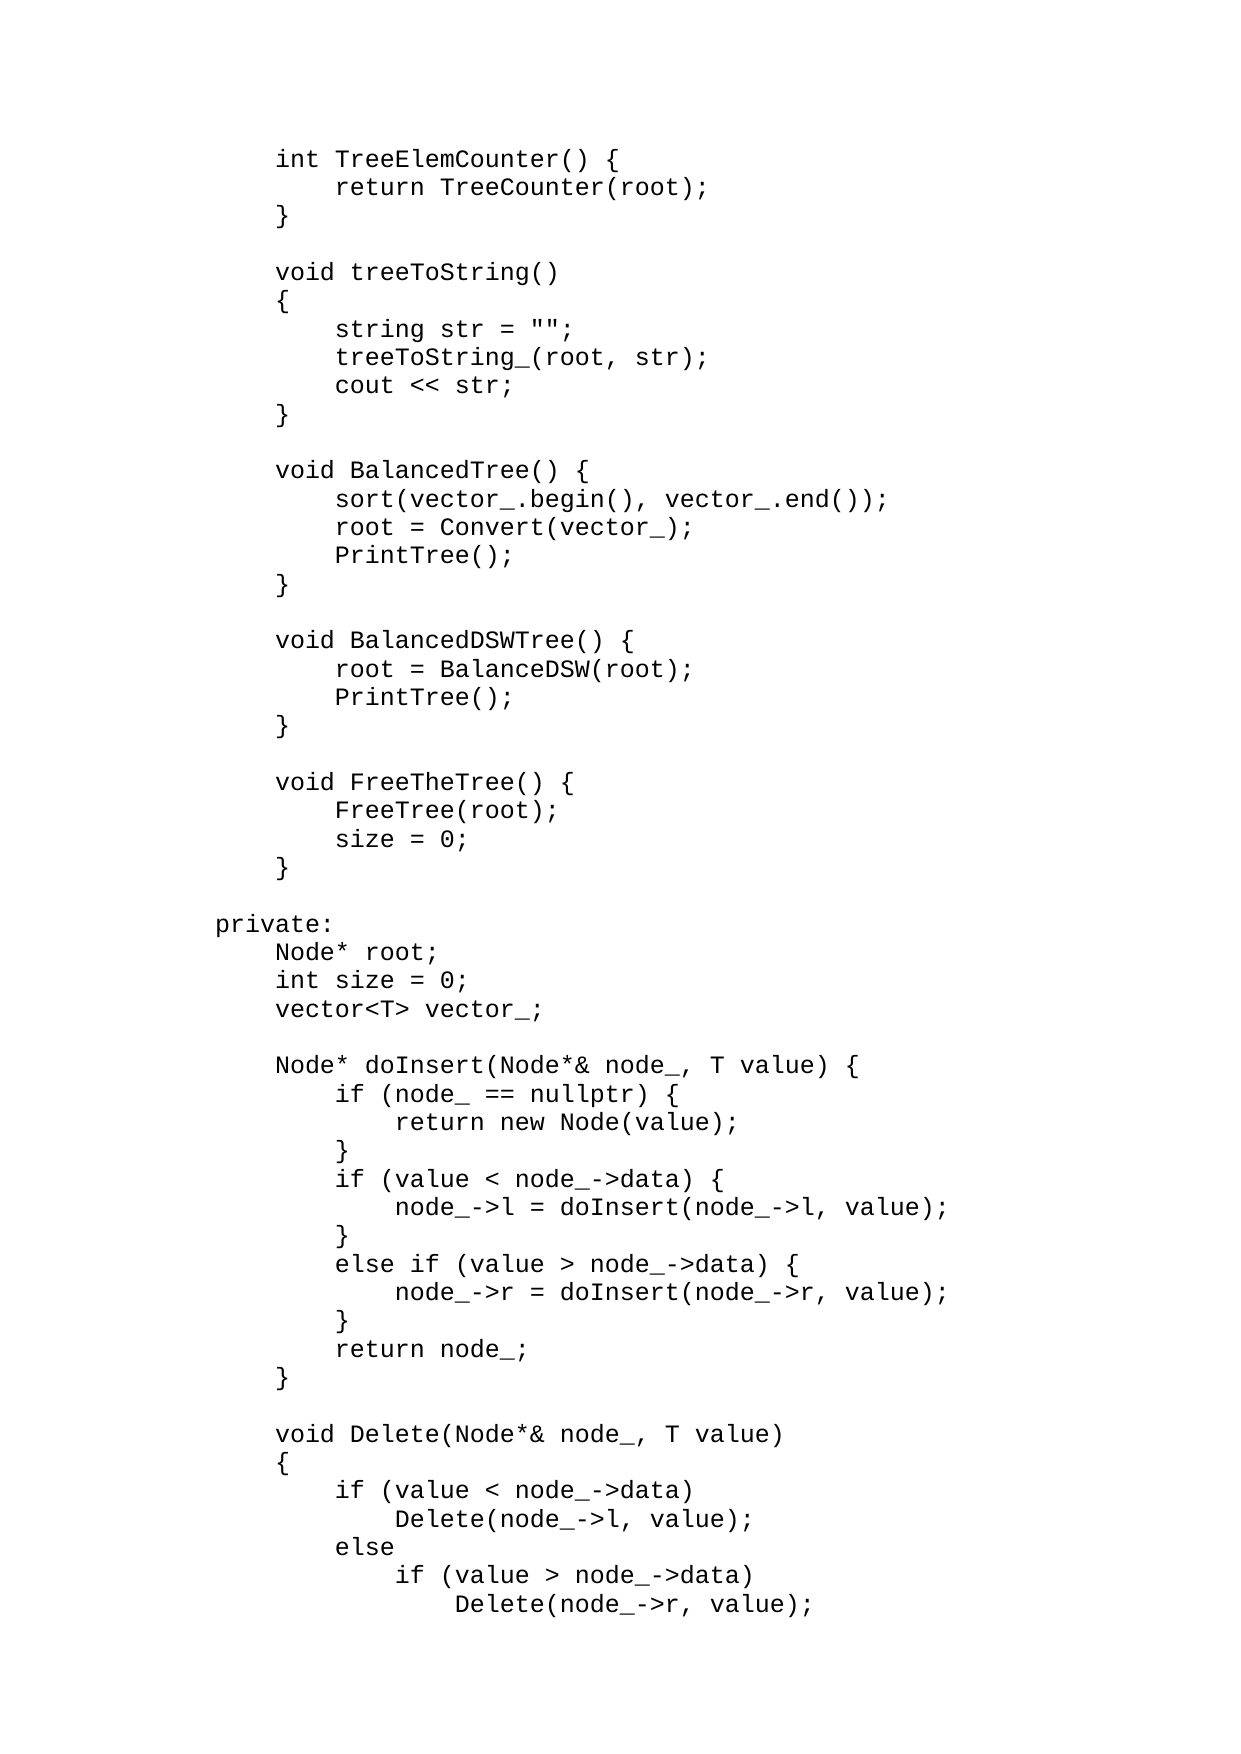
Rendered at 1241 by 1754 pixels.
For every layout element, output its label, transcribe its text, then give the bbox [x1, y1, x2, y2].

text } [215, 713, 1152, 741]
text if (node_ == nullptr) { [215, 1081, 1152, 1110]
text root = Convert(vector_); [215, 515, 1152, 543]
text string str = ""; [215, 316, 1152, 345]
text Delete(node_->r, value); [215, 1591, 1152, 1620]
text treeToString_(root, str); [215, 345, 1152, 373]
text } [215, 1308, 1152, 1336]
text void Delete(Node*& node_, T value) [215, 1421, 1152, 1450]
text } [215, 401, 1152, 430]
text size = 0; [215, 826, 1152, 855]
text } [215, 855, 1152, 883]
text else if (value > node_->data) { [215, 1251, 1152, 1280]
text void BalancedTree() { [215, 458, 1152, 486]
text { [215, 1450, 1152, 1478]
text sort(vector_.begin(), vector_.end()); [215, 486, 1152, 515]
text if (value > node_->data) [215, 1563, 1152, 1591]
text } [215, 1223, 1152, 1251]
text Delete(node_->l, value); [215, 1506, 1152, 1535]
text if (value < node_->data) { [215, 1166, 1152, 1195]
text cout << str; [215, 373, 1152, 401]
text node_->l = doInsert(node_->l, value); [215, 1195, 1152, 1223]
text int TreeElemCounter() { [215, 146, 1152, 175]
text } [215, 203, 1152, 231]
text vector<T> vector_; [215, 996, 1152, 1025]
text Node* doInsert(Node*& node_, T value) { [215, 1053, 1152, 1081]
text void treeToString() [215, 260, 1152, 288]
text PrintTree(); [215, 685, 1152, 713]
text return TreeCounter(root); [215, 175, 1152, 203]
text } [215, 1138, 1152, 1166]
text PrintTree(); [215, 543, 1152, 571]
text return node_; [215, 1336, 1152, 1365]
text if (value < node_->data) [215, 1478, 1152, 1506]
text FreeTree(root); [215, 798, 1152, 826]
text { [215, 288, 1152, 316]
text Node* root; [215, 940, 1152, 968]
text int size = 0; [215, 968, 1152, 996]
text void BalancedDSWTree() { [215, 628, 1152, 656]
text node_->r = doInsert(node_->r, value); [215, 1280, 1152, 1308]
text return new Node(value); [215, 1110, 1152, 1138]
text root = BalanceDSW(root); [215, 656, 1152, 685]
text else [215, 1535, 1152, 1563]
text private: [215, 911, 1152, 940]
text } [215, 1365, 1152, 1393]
text void FreeTheTree() { [215, 770, 1152, 798]
text } [215, 571, 1152, 600]
